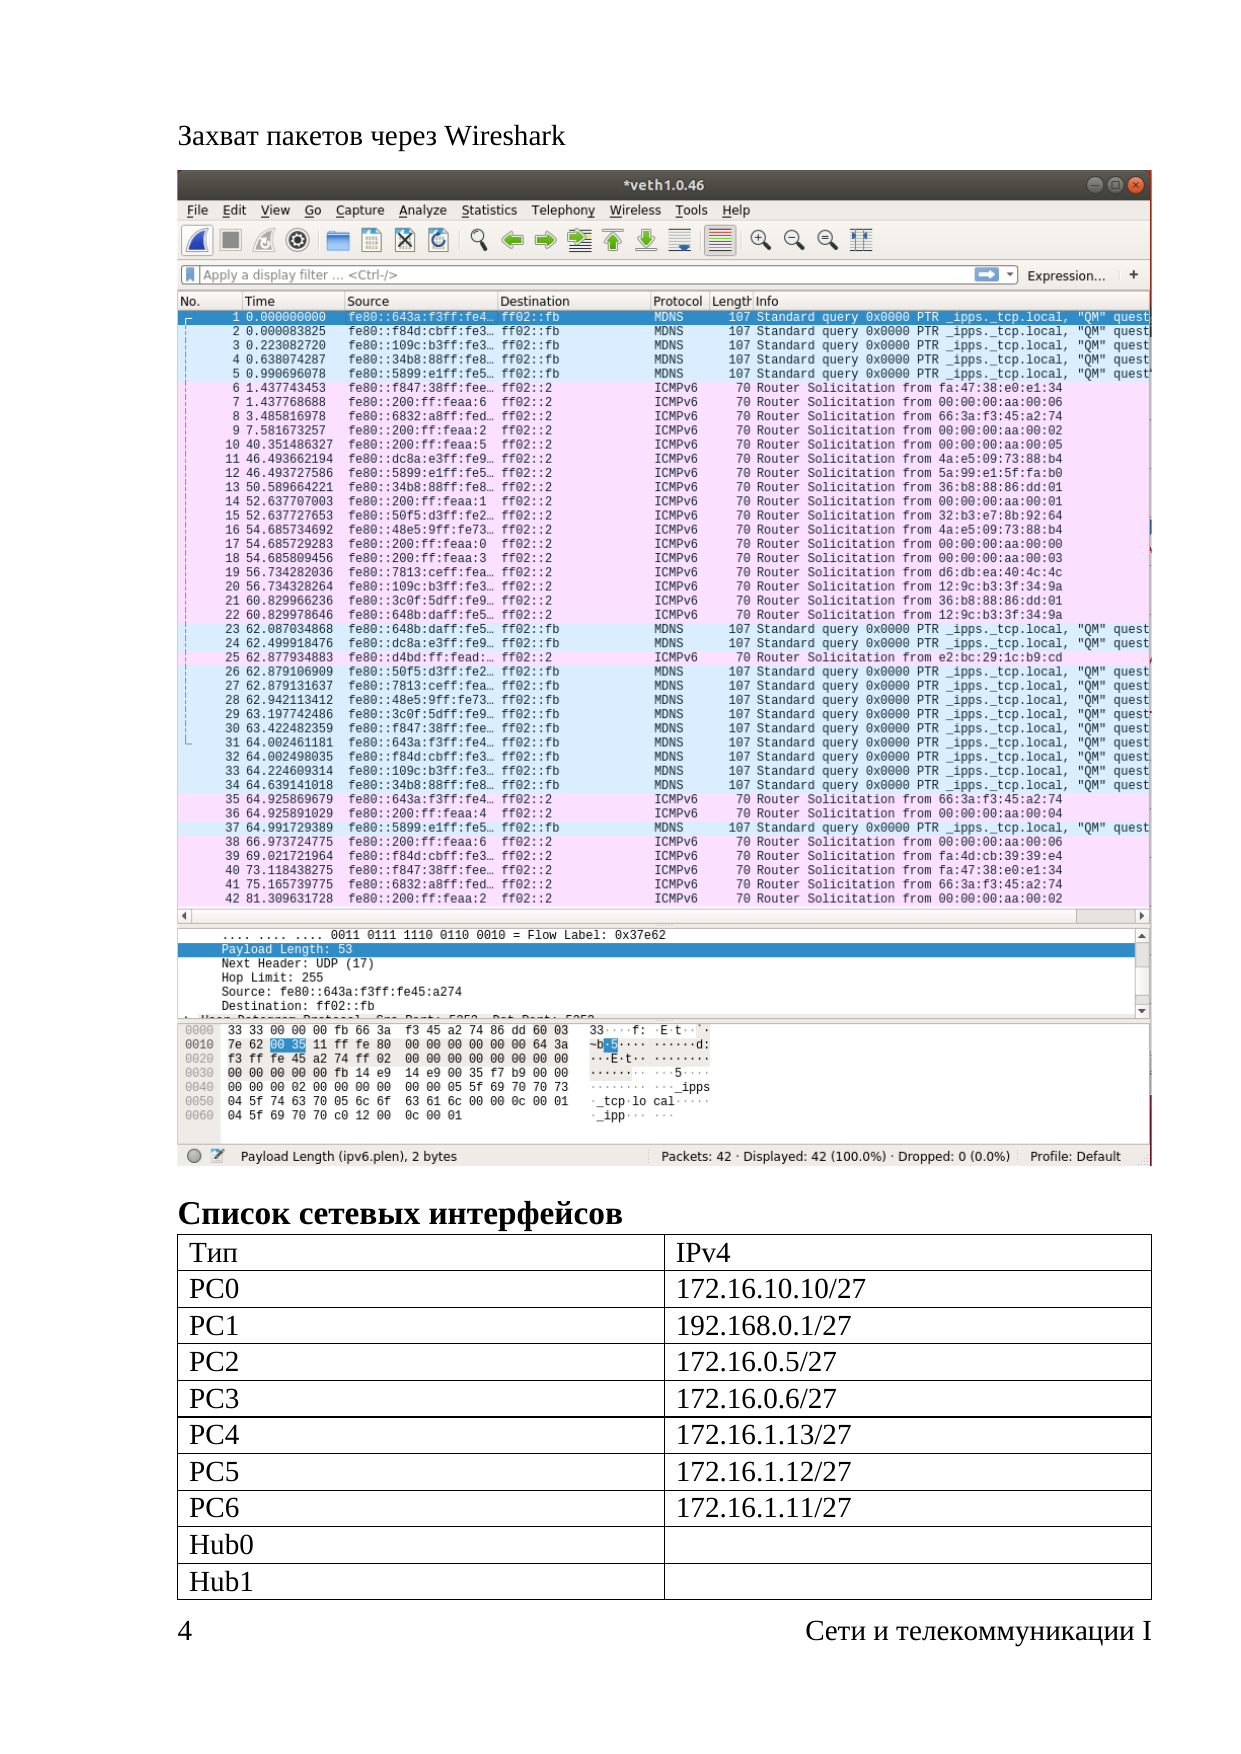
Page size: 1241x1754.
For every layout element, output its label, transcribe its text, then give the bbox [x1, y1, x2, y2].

table_cell [665, 1564, 1151, 1599]
table_cell 172.16.1.12/27 [665, 1454, 1151, 1489]
table_cell 172.16.0.5/27 [665, 1344, 1151, 1380]
table_cell 172.16.1.11/27 [665, 1491, 1151, 1526]
text Захват пакетов через Wireshark [177, 118, 1152, 152]
table_cell PC1 [178, 1308, 664, 1343]
table_cell PC5 [178, 1454, 664, 1489]
table_cell [665, 1527, 1151, 1563]
table_cell PC0 [178, 1271, 664, 1307]
table_cell PC3 [178, 1381, 664, 1416]
table_cell PC4 [178, 1418, 664, 1453]
table_header Тип [178, 1235, 664, 1270]
table_cell Hub0 [178, 1527, 664, 1563]
picture [177, 170, 1152, 1166]
table_cell PC2 [178, 1344, 664, 1380]
table_cell 172.16.10.10/27 [665, 1271, 1151, 1307]
table_cell 172.16.1.13/27 [665, 1418, 1151, 1453]
table_cell PC6 [178, 1491, 664, 1526]
table_cell 172.16.0.6/27 [665, 1381, 1151, 1416]
table_cell Hub1 [178, 1564, 664, 1599]
table_cell 192.168.0.1/27 [665, 1308, 1151, 1343]
table_header IPv4 [665, 1235, 1151, 1270]
subtitle Список сетевых интерфейсов [177, 1193, 1152, 1231]
